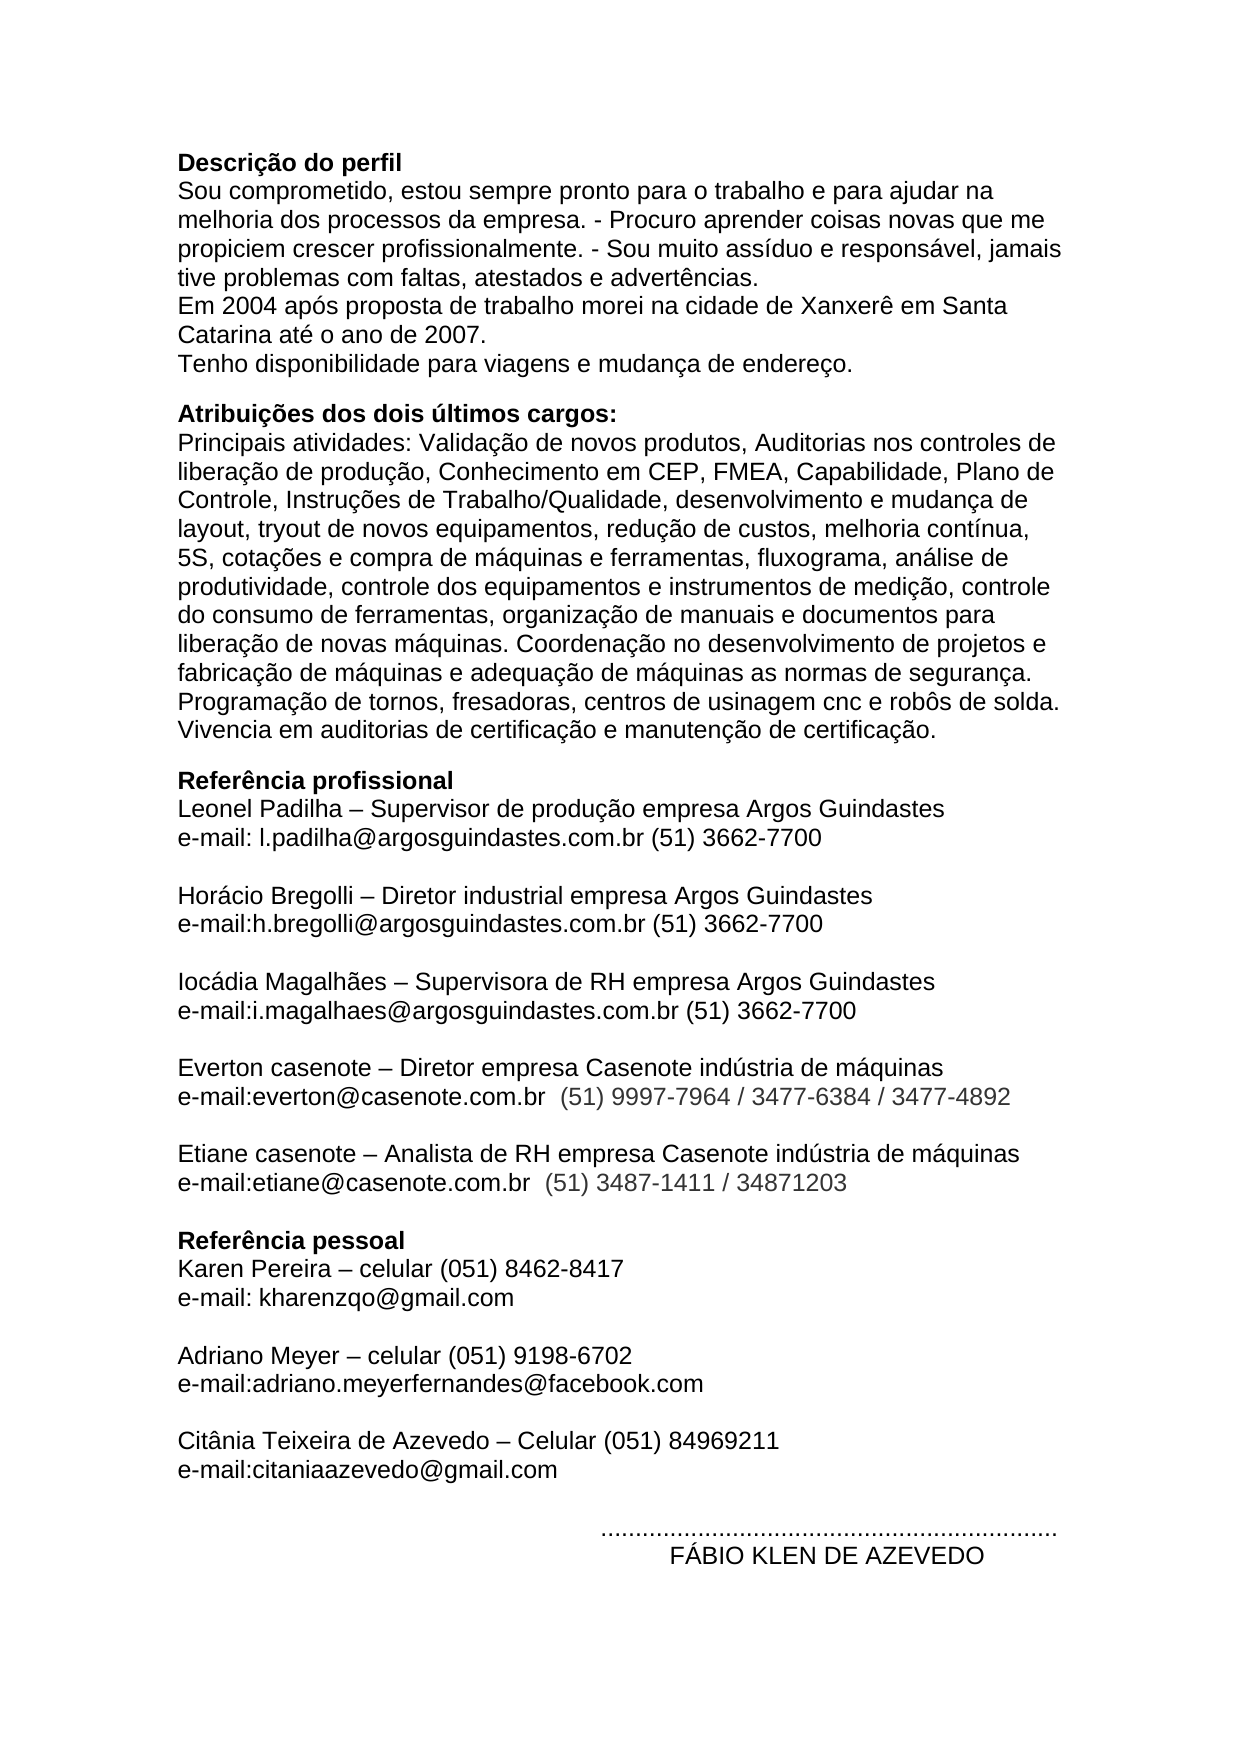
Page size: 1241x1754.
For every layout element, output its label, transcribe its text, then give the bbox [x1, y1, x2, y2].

text e-mail: l.padilha@argosguindastes.com.br (51) 3662-7700 [177, 823, 1063, 852]
text e-mail:everton@casenote.com.br (51) 9997-7964 / 3477-6384 / 3477-4892 [177, 1082, 1063, 1111]
text e-mail:i.magalhaes@argosguindastes.com.br (51) 3662-7700 [177, 996, 1063, 1024]
text Sou comprometido, estou sempre pronto para o trabalho e para ajudar na melhoria dos processos da empresa. - Procuro aprender coisas novas que me propiciem crescer profissionalmente. - Sou muito assíduo e responsável, jamais tive problemas com faltas, atestados e advertências. [177, 176, 1063, 291]
text Horácio Bregolli – Diretor industrial empresa Argos Guindastes [177, 881, 1063, 909]
text Iocádia Magalhães – Supervisora de RH empresa Argos Guindastes [177, 967, 1063, 996]
text .................................................................. [177, 1512, 1063, 1541]
text Descrição do perfil [177, 148, 1063, 176]
text e-mail: kharenzqo@gmail.com [177, 1283, 1063, 1312]
text Tenho disponibilidade para viagens e mudança de endereço. Atribuições dos dois últimos cargos: [177, 349, 1063, 428]
text Referência profissional Leonel Padilha – Supervisor de produção empresa Argos Guindastes [177, 744, 1063, 823]
text Citânia Teixeira de Azevedo – Celular (051) 84969211 [177, 1426, 1063, 1455]
text e-mail:citaniaazevedo@gmail.com [177, 1455, 1063, 1484]
text Em 2004 após proposta de trabalho morei na cidade de Xanxerê em Santa Catarina até o ano de 2007. [177, 291, 1063, 349]
text Everton casenote – Diretor empresa Casenote indústria de máquinas [177, 1053, 1063, 1082]
text Karen Pereira – celular (051) 8462-8417 [177, 1254, 1063, 1283]
text e-mail:etiane@casenote.com.br (51) 3487-1411 / 34871203 [177, 1168, 1063, 1197]
text Principais atividades: Validação de novos produtos na linha, Auditorias nos controles de liberação de linha, Conhecimento em CEP, FMEA, Capabilidade, Plano de Controle, Insruções de Trabalho/Qualidade, mudança de layout, tryout de novos equipamentos, redução de custos, melhoria contínua, 5S, cotações de máquinas e ferramentas, fluxograma, produtividade, controle dos equipamentos de liberação de linha, organização de manuais e documentos para liberação de novas máquinas. Vivencia em auditorias...(ver mais)Principais atividades: Validação de novos produtos, Auditorias nos controles de liberação de produção, Conhecimento em CEP, FMEA, Capabilidade, Plano de Controle, Instruções de Trabalho/Qualidade, desenvolvimento e mudança de layout, tryout de novos equipamentos, redução de custos, melhoria contínua, 5S, cotações e compra de máquinas e ferramentas, fluxograma, análise de produtividade, controle dos equipamentos e instrumentos de medição, controle do consumo de ferramentas, organização de manuais e documentos para liberação de novas máquinas. Coordenação no desenvolvimento de projetos e fabricação de máquinas e adequação de máquinas as normas de segurança. Programação de tornos, fresadoras, centros de usinagem cnc e robôs de solda. Vivencia em auditorias de certificação e manutenção de certificação. [177, 428, 1063, 744]
text FÁBIO KLEN DE AZEVEDO [177, 1541, 1063, 1570]
text Adriano Meyer – celular (051) 9198-6702 [177, 1341, 1063, 1369]
text e-mail:adriano.meyerfernandes@facebook.com [177, 1369, 1063, 1426]
text e-mail:h.bregolli@argosguindastes.com.br (51) 3662-7700 [177, 909, 1063, 938]
text Referência pessoal [177, 1226, 1063, 1254]
text Etiane casenote – Analista de RH empresa Casenote indústria de máquinas [177, 1139, 1063, 1168]
